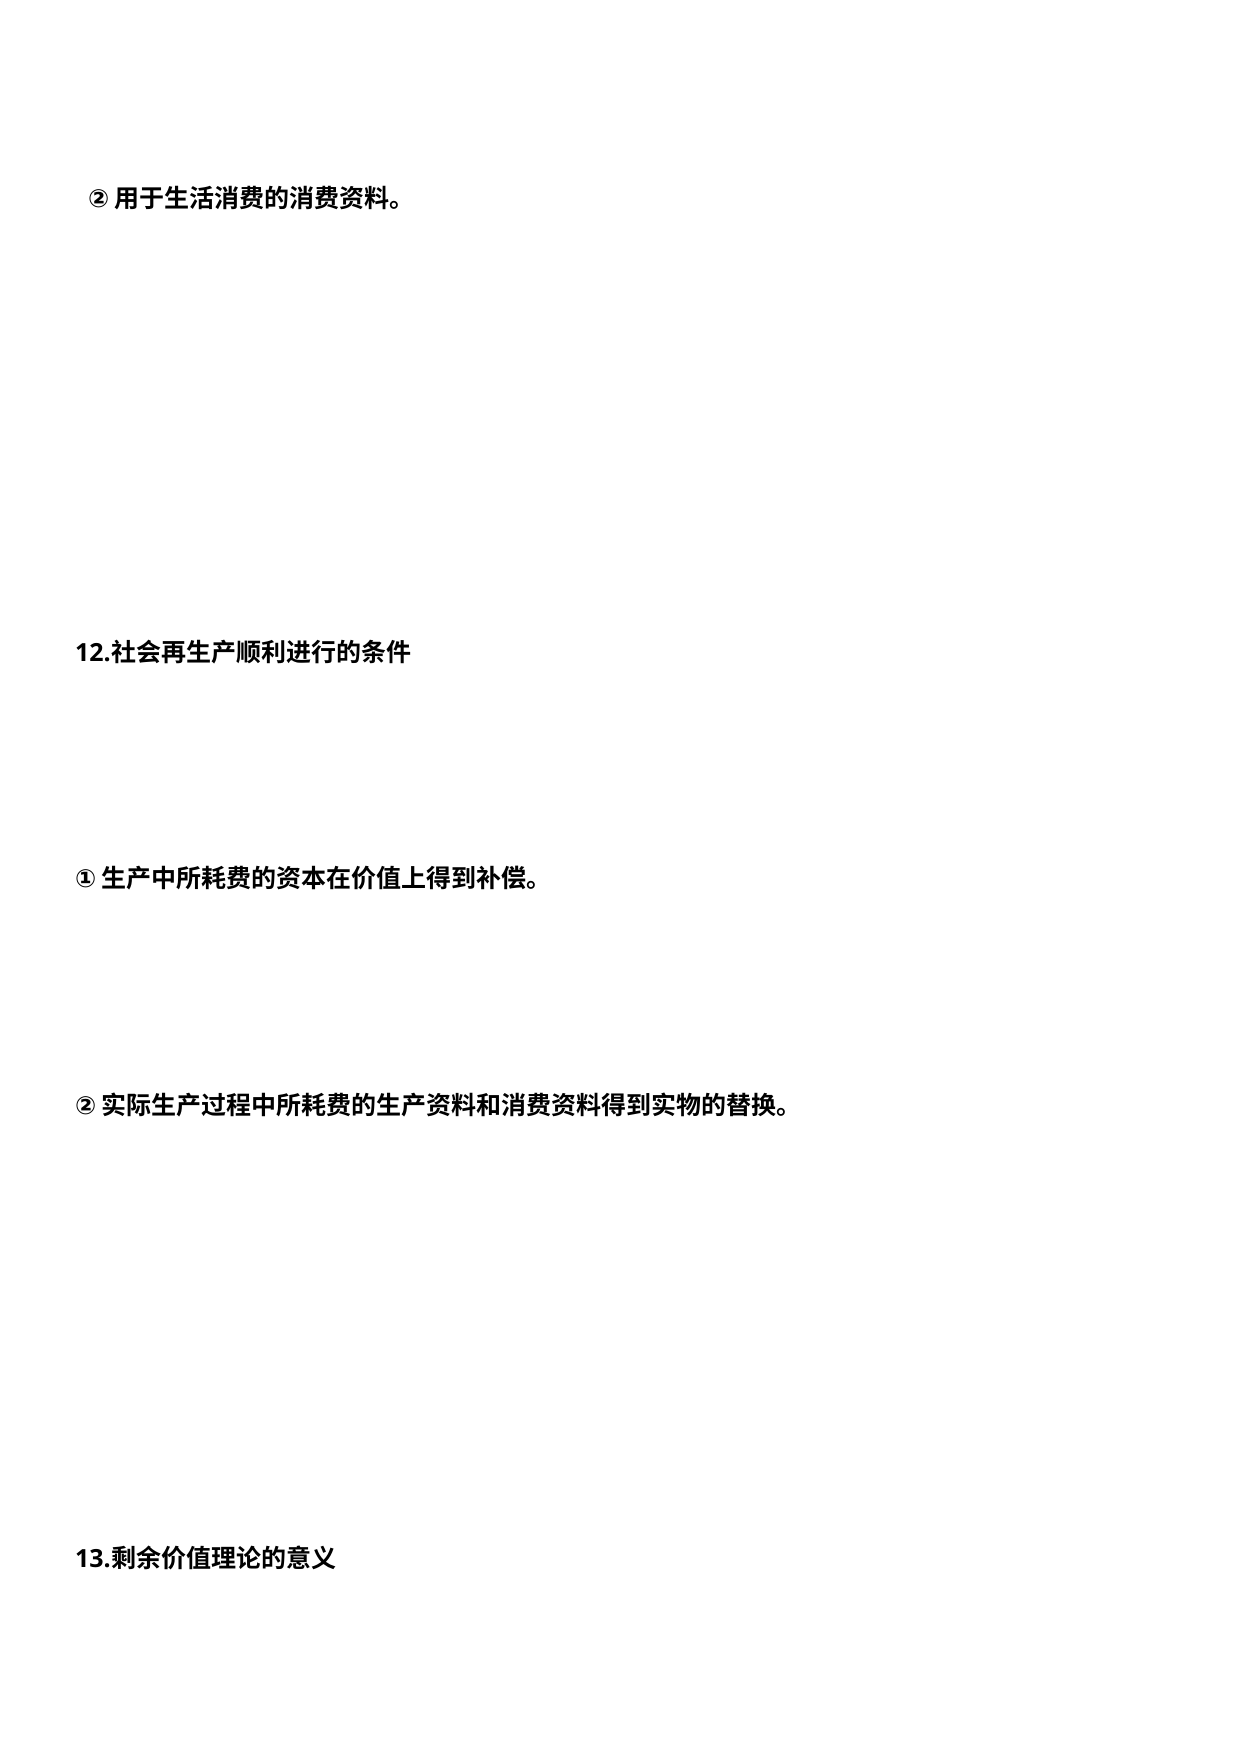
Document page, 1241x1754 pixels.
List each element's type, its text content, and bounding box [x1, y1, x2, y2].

text ②实际生产过程中所耗费的生产资料和消费资料得到实物的替换。 [75, 990, 1165, 1217]
text 12.社会再生产顺利进行的条件 [75, 537, 1165, 764]
text ②用于生活消费的消费资料。 [75, 84, 1165, 310]
text ①生产中所耗费的资本在价值上得到补偿。 [75, 764, 1165, 990]
text 13.剩余价值理论的意义 [75, 1444, 1165, 1670]
